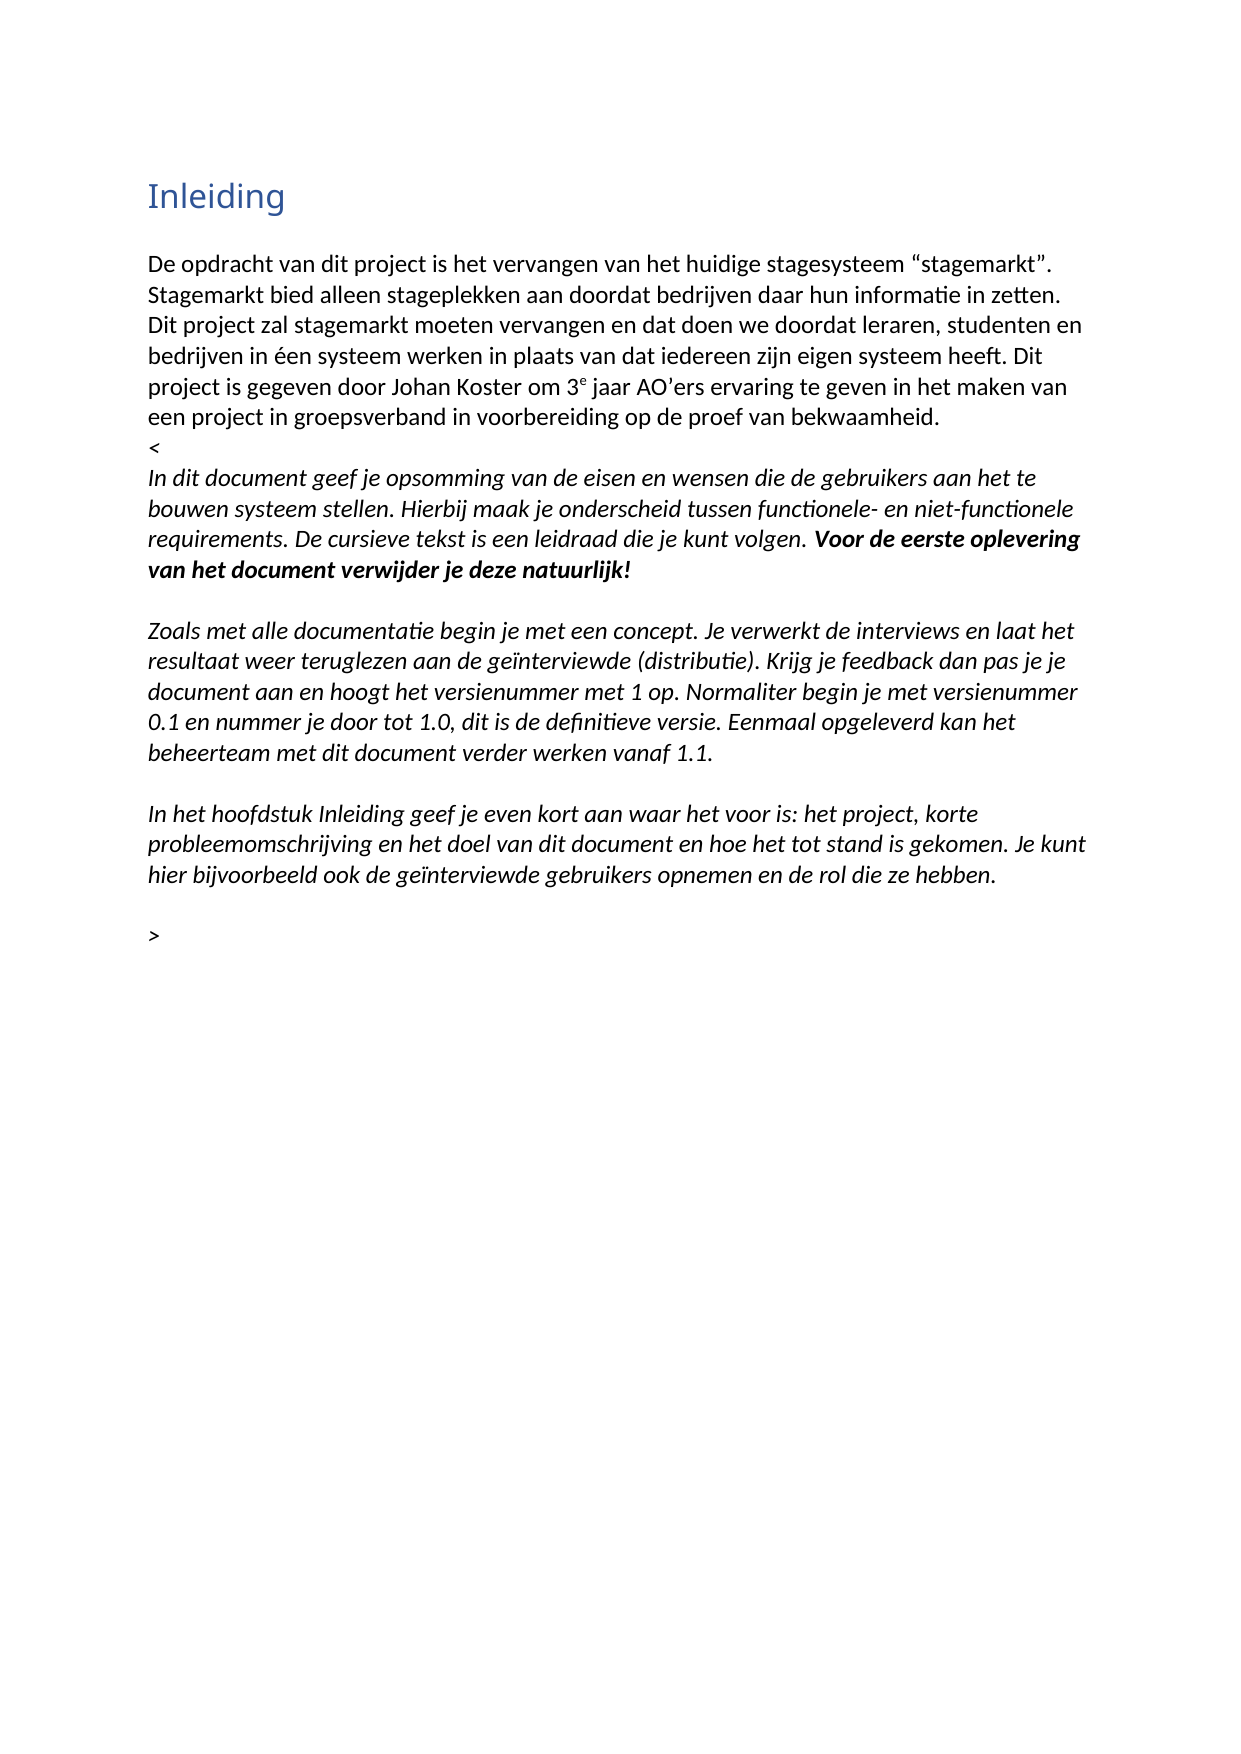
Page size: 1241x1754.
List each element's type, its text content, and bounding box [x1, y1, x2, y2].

text In dit document geef je opsomming van de eisen en wensen die de gebruikers aan het te bouwen systeem stellen. Hierbij maak je onderscheid tussen functionele- en niet-functionele requirements. De cursieve tekst is een leidraad die je kunt volgen. Voor de eerste oplevering van het document verwijder je deze natuurlijk! [148, 462, 1093, 584]
text In het hoofdstuk Inleiding geef je even kort aan waar het voor is: het project, korte probleemomschrijving en het doel van dit document en hoe het tot stand is gekomen. Je kunt hier bijvoorbeeld ook de geïnterviewde gebruikers opnemen en de rol die ze hebben. [148, 798, 1093, 889]
text > [148, 920, 1093, 951]
text Zoals met alle documentatie begin je met een concept. Je verwerkt de interviews en laat het resultaat weer teruglezen aan de geïnterviewde (distributie). Krijg je feedback dan pas je je document aan en hoogt het versienummer met 1 op. Normaliter begin je met versienummer 0.1 en nummer je door tot 1.0, dit is de definitieve versie. Eenmaal opgeleverd kan het beheerteam met dit document verder werken vanaf 1.1. [148, 615, 1093, 767]
text De opdracht van dit project is het vervangen van het huidige stagesysteem “stagemarkt”. Stagemarkt bied alleen stageplekken aan doordat bedrijven daar hun informatie in zetten. Dit project zal stagemarkt moeten vervangen en dat doen we doordat leraren, studenten en bedrijven in éen systeem werken in plaats van dat iedereen zijn eigen systeem heeft. Dit project is gegeven door Johan Koster om 3e jaar AO’ers ervaring te geven in het maken van een project in groepsverband in voorbereiding op de proef van bekwaamheid. [148, 248, 1093, 432]
subtitle Inleiding [148, 173, 1093, 218]
text < [148, 432, 1093, 462]
